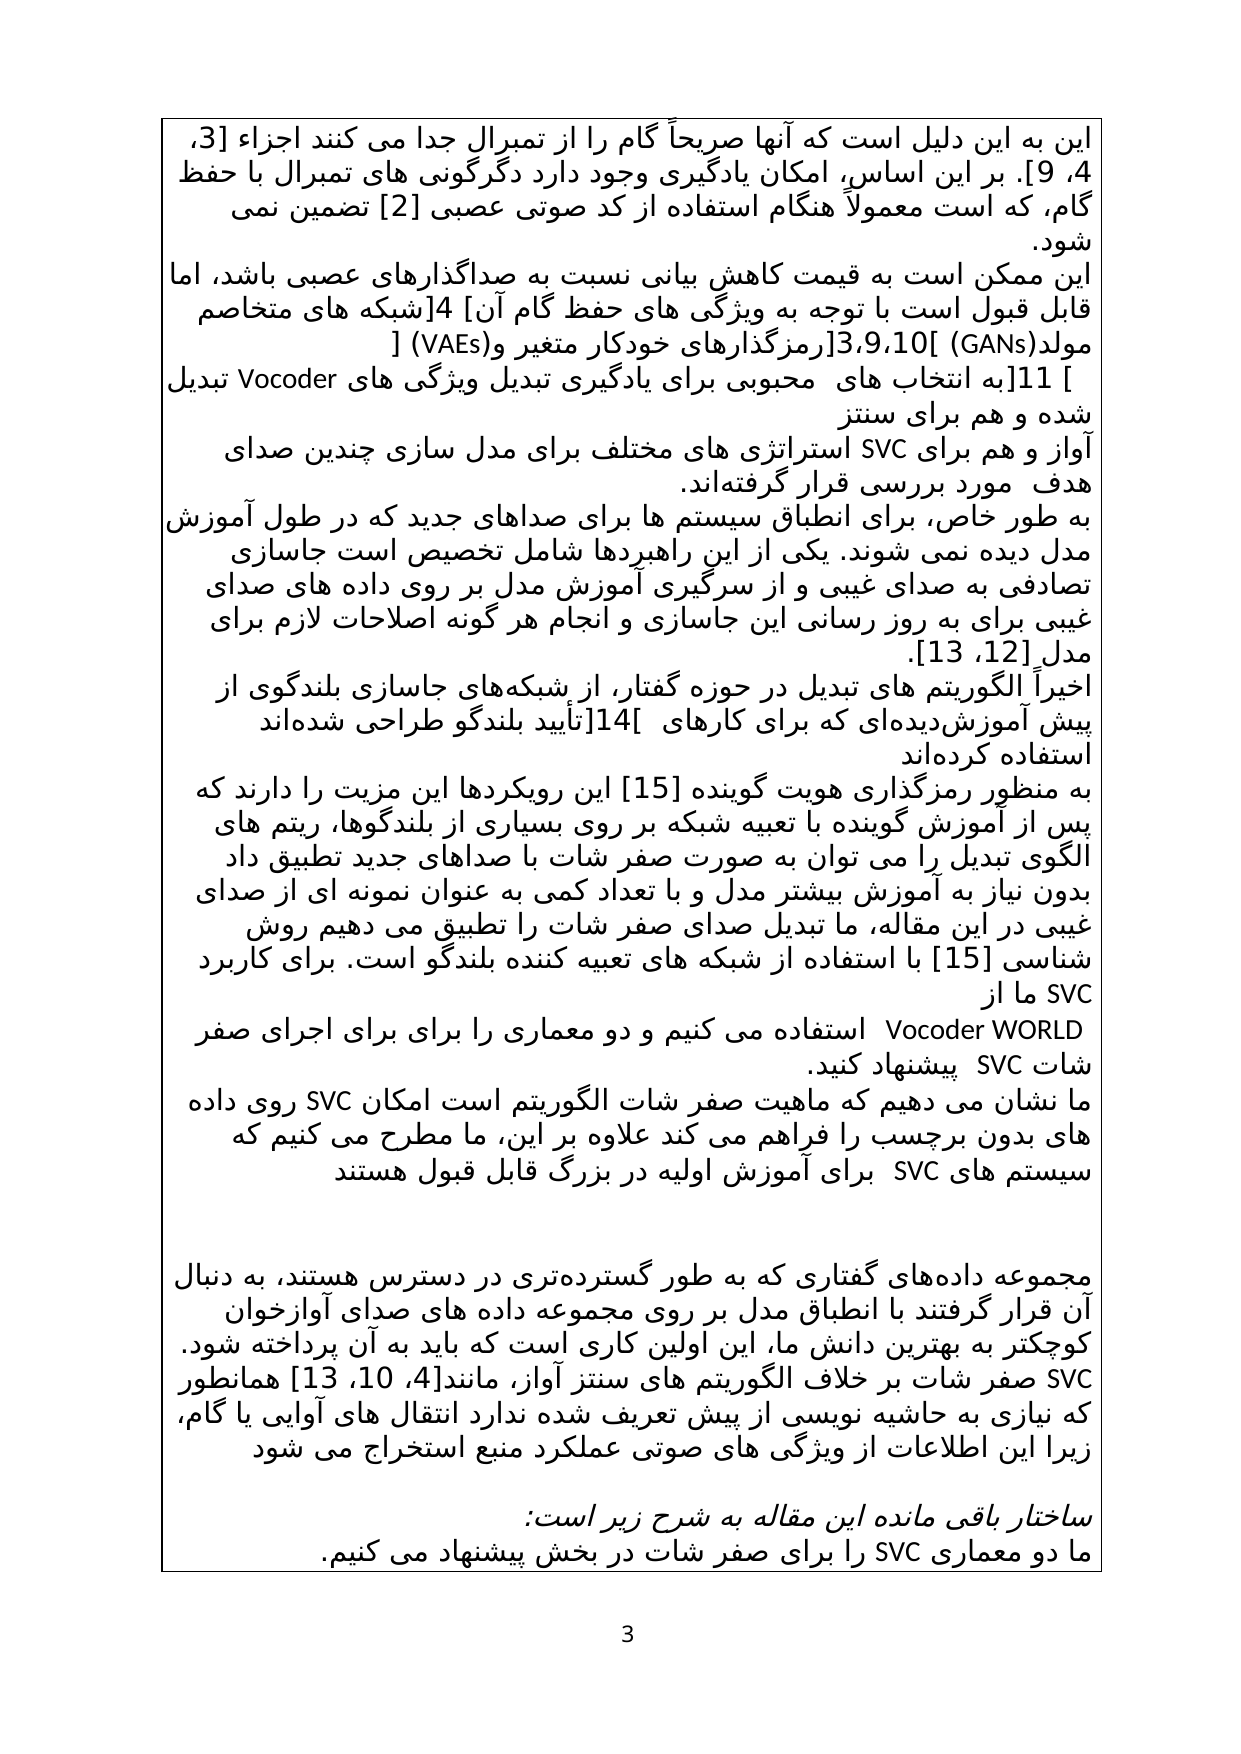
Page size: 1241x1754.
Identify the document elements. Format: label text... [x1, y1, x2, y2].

text اخیراً الگوریتم های تبدیل در حوزه گفتار، از شبکه‌های جاسازی بلندگوی از پیش آموزش‌دیده‌ای که برای کارهای ]14[تأیید بلندگو طراحی شده‌اند استفاده کرده‌اند [163, 669, 1092, 771]
text SVC صفر شات بر خلاف الگوریتم های سنتز آواز، مانند[4، 10، 13] همانطور که نیازی به حاشیه نویسی از پیش تعریف شده ندارد انتقال های آوایی یا گام، زیرا این اطلاعات از ویژگی های صوتی عملکرد منبع استخراج می شود [163, 1360, 1092, 1464]
text ما نشان می دهیم که ماهیت صفر شات الگوریتم است امکان SVC روی داده های بدون برچسب را فراهم می کند علاوه بر این، ما مطرح می کنیم که سیستم های SVC برای آموزش اولیه در بزرگ قابل قبول هستند [163, 1082, 1092, 1187]
text به طور خاص، برای انطباق سیستم ها برای صداهای جدید که در طول آموزش مدل دیده نمی شوند. یکی از این راهبردها شامل تخصیص است جاسازی تصادفی به صدای غیبی و از سرگیری آموزش مدل بر روی داده های صدای غیبی برای به روز رسانی این جاسازی و انجام هر گونه اصلاحات لازم برای مدل [12، 13]. [163, 500, 1092, 669]
text این ممکن است به قیمت کاهش بیانی نسبت به صداگذارهای عصبی باشد، اما قابل قبول است با توجه به ویژگی های حفظ گام آن] 4[شبکه های متخاصم مولد(GANs) ]3،9،10[رمزگذارهای خودکار متغیر و(VAEs) [ [163, 257, 1092, 361]
text Vocoder WORLD استفاده می کنیم و دو معماری را برای برای اجرای صفر شات SVC پیشنهاد کنید. [163, 1011, 1092, 1082]
text این به این دلیل است که آنها صریحاً گام را از تمبرال جدا می کنند اجزاء [3، 4، 9]. بر این اساس، امکان یادگیری وجود دارد دگرگونی های تمبرال با حفظ گام، که است معمولاً هنگام استفاده از کد صوتی عصبی [2] تضمین نمی شود. [163, 119, 1101, 257]
text ما دو معماری SVC را برای صفر شات در بخش پیشنهاد می کنیم. [163, 1530, 1101, 1571]
text مجموعه داده‌های گفتاری که به طور گسترده‌تری در دسترس هستند، به دنبال آن قرار گرفتند با انطباق مدل بر روی مجموعه داده های صدای آوازخوان کوچکتر به بهترین دانش ما، این اولین کاری است که باید به آن پرداخته شود. [163, 1258, 1092, 1360]
text آواز و هم برای SVC استراتژی های مختلف برای مدل سازی چندین صدای هدف مورد بررسی قرار گرفته‌اند. [163, 430, 1092, 500]
text ساختار باقی مانده این مقاله به شرح زیر است: [163, 1499, 1092, 1530]
text ] 11[به انتخاب های محبوبی برای یادگیری تبدیل ویژگی های Vocoder تبدیل شده و هم برای سنتز [163, 361, 1092, 430]
text به منظور رمزگذاری هویت گوینده [15] این رویکردها این مزیت را دارند که پس از آموزش گوینده با تعبیه شبکه بر روی بسیاری از بلندگوها، ریتم های الگوی تبدیل را می توان به صورت صفر شات با صداهای جدید تطبیق داد بدون نیاز به آموزش بیشتر مدل و با تعداد کمی به عنوان نمونه ای از صدای غیبی در این مقاله، ما تبدیل صدای صفر شات را تطبیق می دهیم روش شناسی [15] با استفاده از شبکه های تعبیه کننده بلندگو است. برای کاربرد SVC ما از [163, 771, 1092, 1011]
